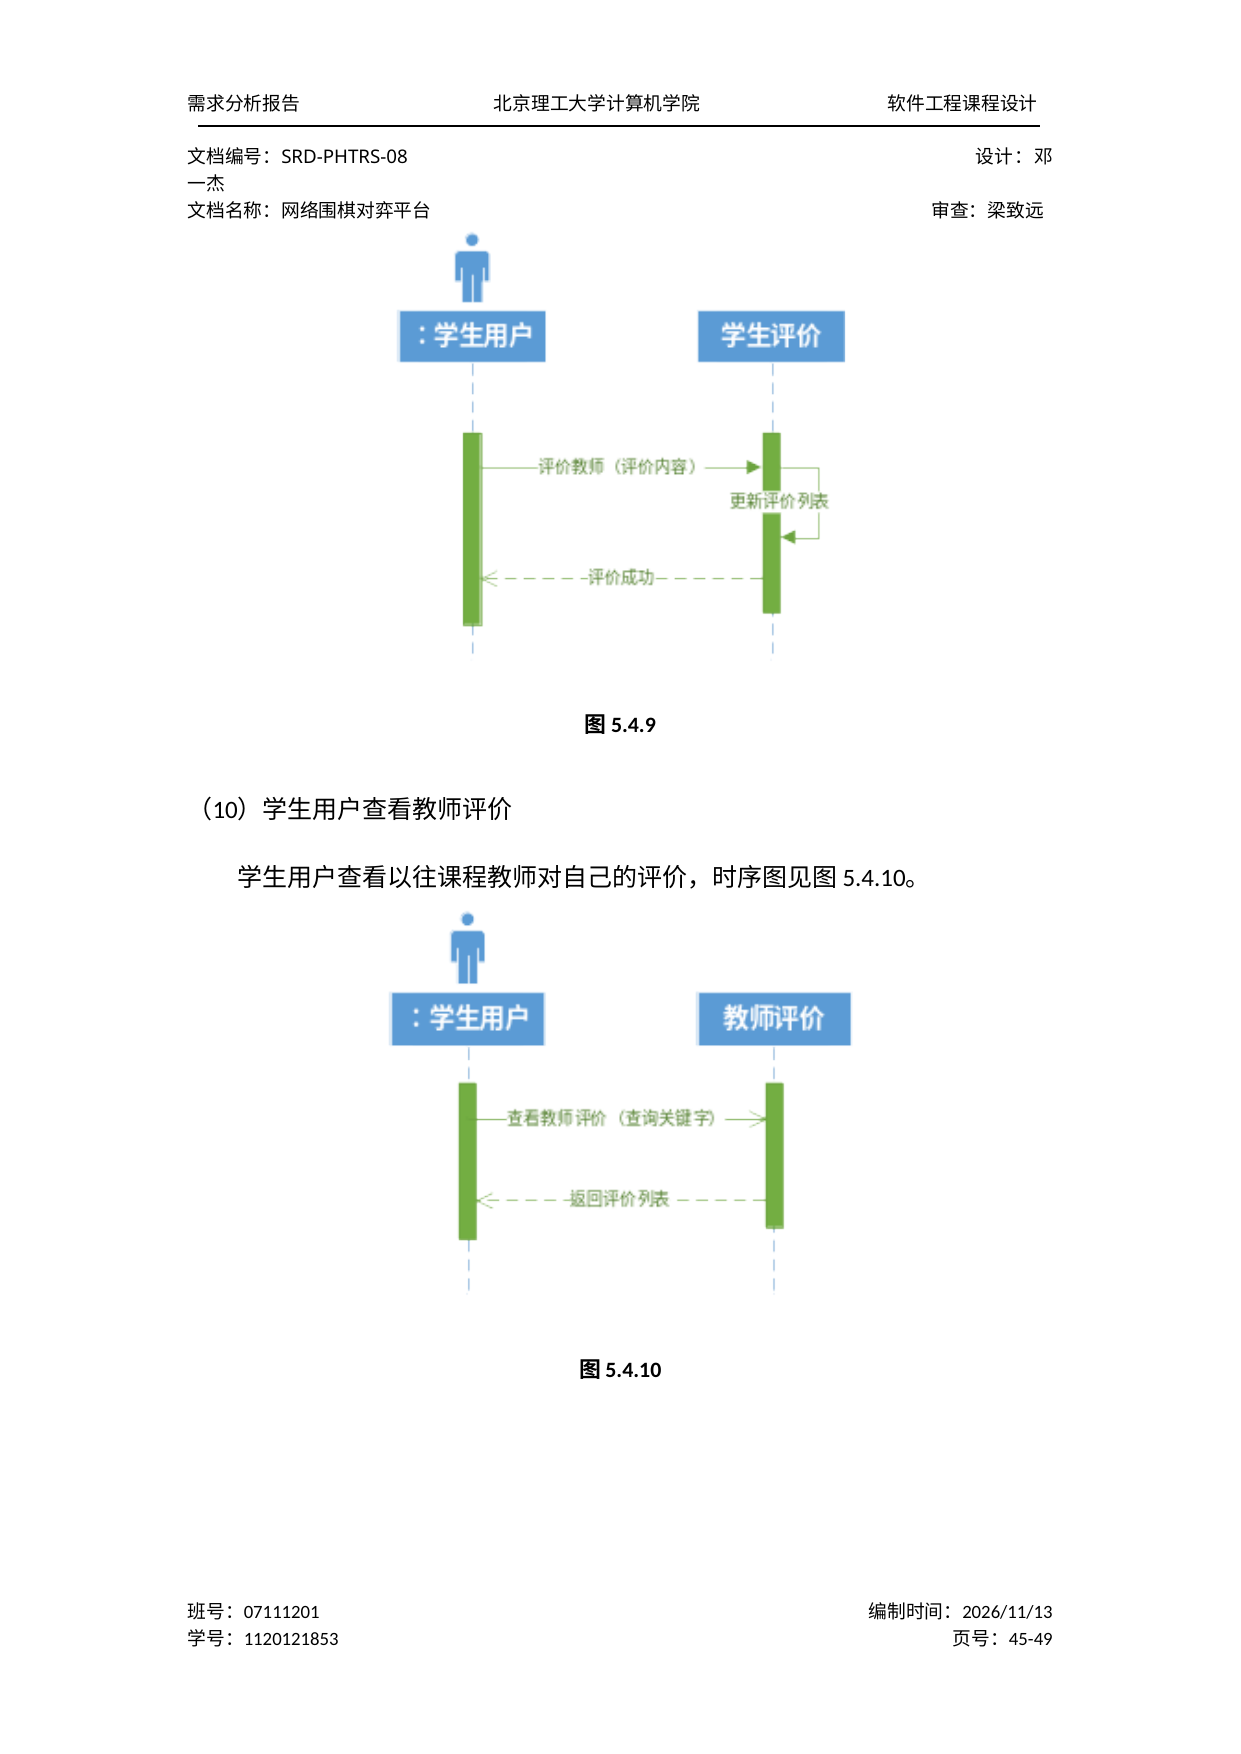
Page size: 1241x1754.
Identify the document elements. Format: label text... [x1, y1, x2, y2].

text （10）学生用户查看教师评价 [187, 774, 1053, 842]
text 图5.4.10 [187, 1351, 1053, 1385]
text 学生用户查看以往课程教师对自己的评价，时序图见图5.4.10。 [187, 842, 1053, 909]
text 图5.4.9 [187, 706, 1053, 740]
